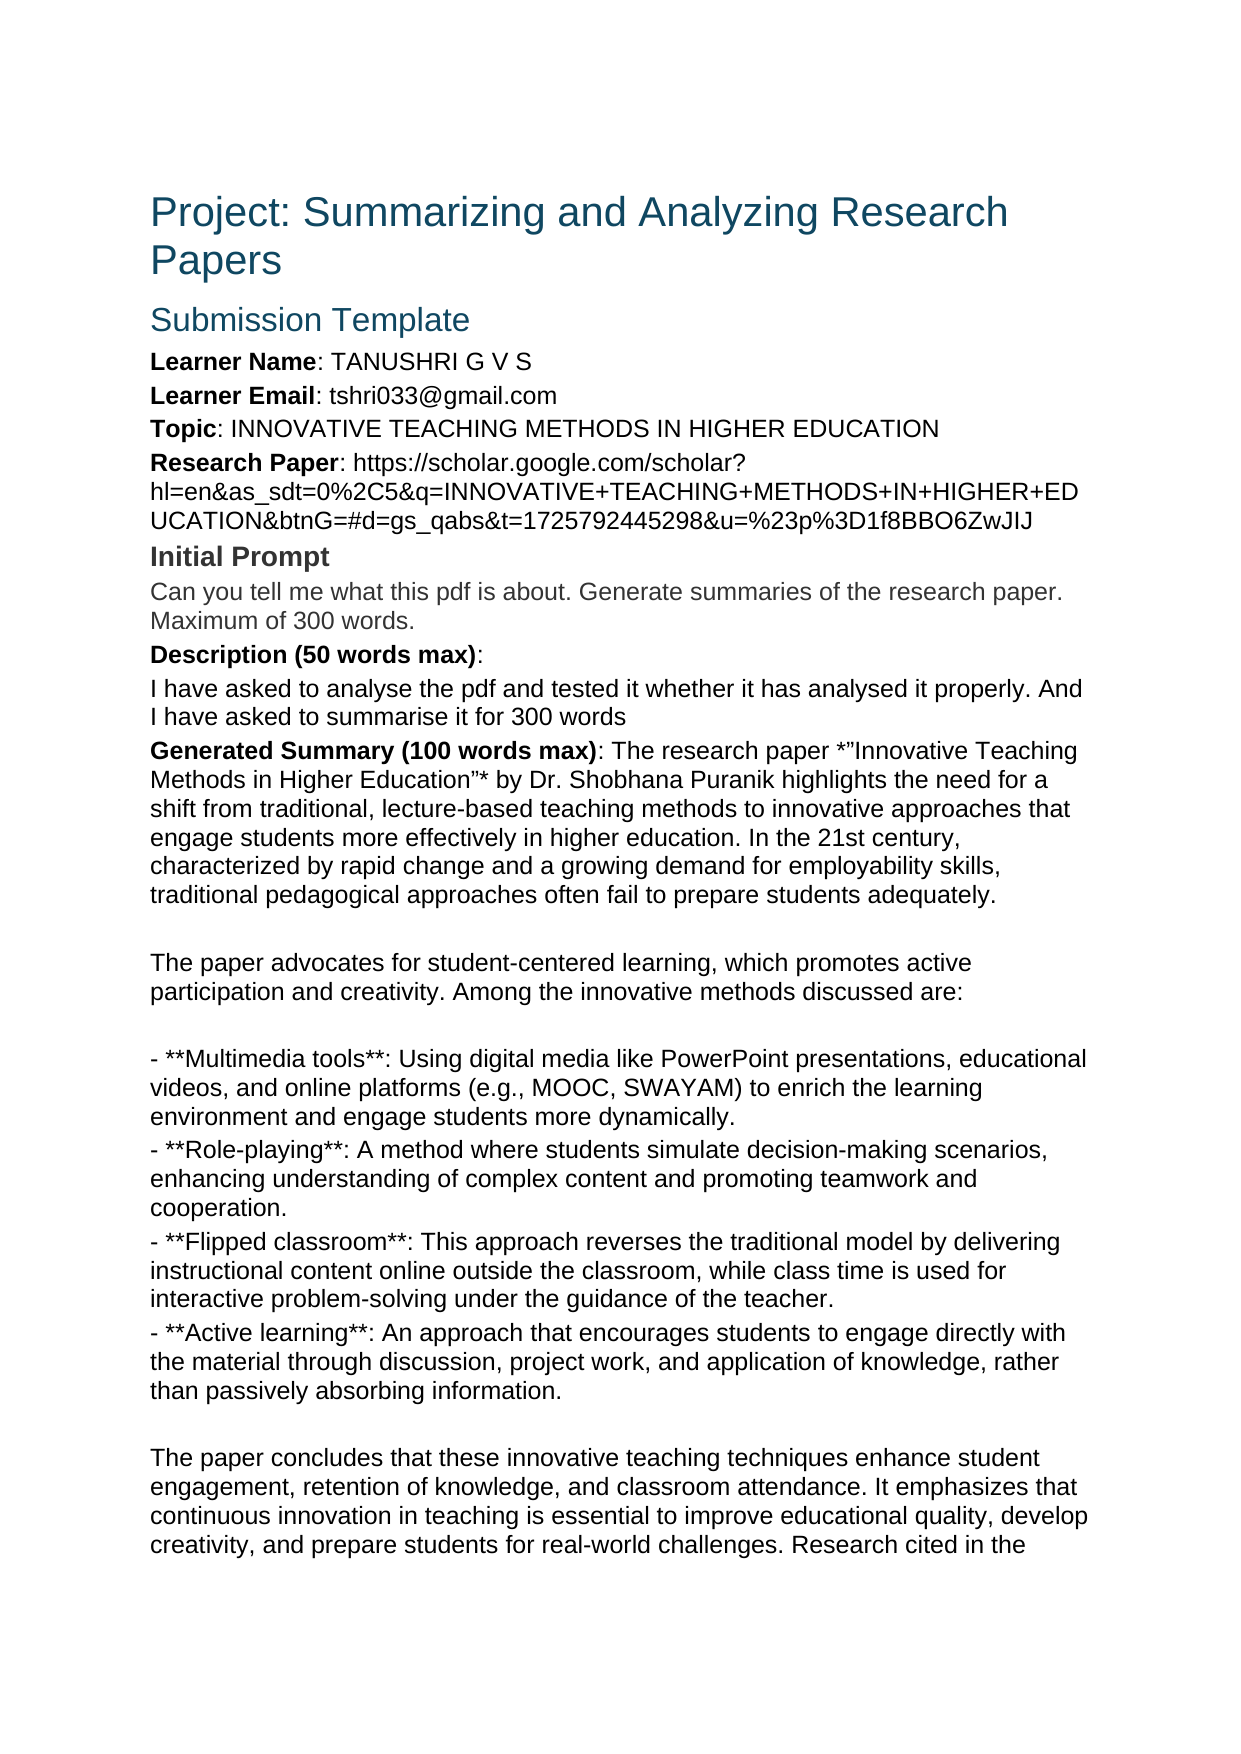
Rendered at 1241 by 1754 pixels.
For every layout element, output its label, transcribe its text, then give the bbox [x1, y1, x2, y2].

text - **Multimedia tools**: Using digital media like PowerPoint presentations, educational videos, and online platforms (e.g., MOOC, SWAYAM) to enrich the learning environment and engage students more dynamically. [150, 1044, 1090, 1130]
subtitle Project: Summarizing and Analyzing Research Papers [150, 187, 1090, 283]
text Research Paper: https://scholar.google.com/scholar?hl=en&as_sdt=0%2C5&q=INNOVATIVE+TEACHING+METHODS+IN+HIGHER+EDUCATION&btnG=#d=gs_qabs&t=1725792445298&u=%23p%3D1f8BBO6ZwJIJ [150, 448, 1090, 534]
subtitle Can you tell me what this pdf is about. Generate summaries of the research paper. Maximum of 300 words. [150, 577, 1090, 635]
text The paper advocates for student-centered learning, which promotes active participation and creativity. Among the innovative methods discussed are: [150, 948, 1090, 1005]
subtitle Initial Prompt [150, 540, 1090, 572]
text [150, 1443, 1090, 1558]
text - **Active learning**: An approach that encourages students to engage directly with the material through discussion, project work, and application of knowledge, rather than passively absorbing information. [150, 1318, 1090, 1404]
text - **Flipped classroom**: This approach reverses the traditional model by delivering instructional content online outside the classroom, while class time is used for interactive problem-solving under the guidance of the teacher. [150, 1227, 1090, 1313]
text I have asked to analyse the pdf and tested it whether it has analysed it properly. And I have asked to summarise it for 300 words [150, 674, 1090, 731]
text Description (50 words max): [150, 640, 1090, 668]
text Topic: INNOVATIVE TEACHING METHODS IN HIGHER EDUCATION [150, 414, 1090, 443]
text Learner Name: TANUSHRI G V S [150, 347, 1090, 376]
text Learner Email: tshri033@gmail.com [150, 381, 1090, 409]
subtitle Submission Template [150, 300, 1090, 338]
text - **Role-playing**: A method where students simulate decision-making scenarios, enhancing understanding of complex content and promoting teamwork and cooperation. [150, 1136, 1090, 1222]
text Generated Summary (100 words max): The research paper *”Innovative Teaching Methods in Higher Education”* by Dr. Shobhana Puranik highlights the need for a shift from traditional, lecture-based teaching methods to innovative approaches that engage students more effectively in higher education. In the 21st century, characterized by rapid change and a growing demand for employability skills, traditional pedagogical approaches often fail to prepare students adequately. [150, 736, 1090, 909]
